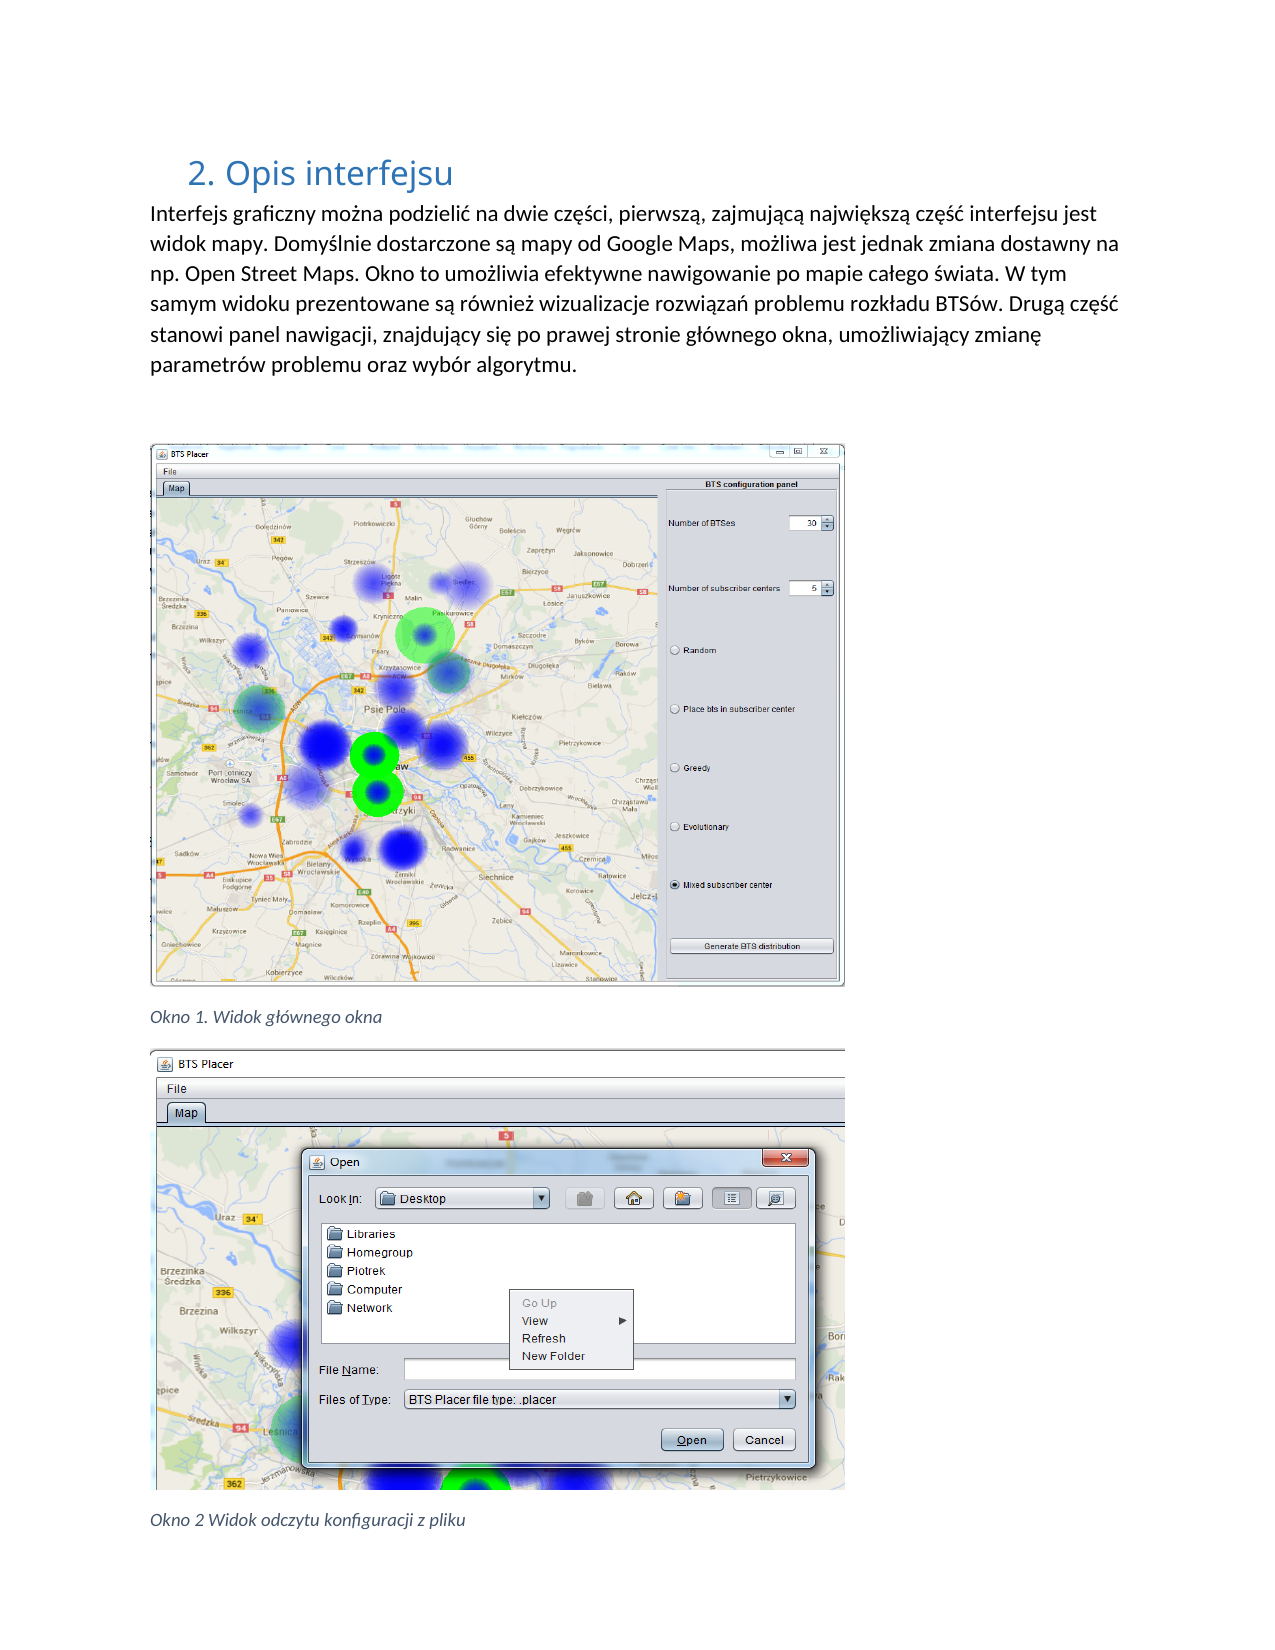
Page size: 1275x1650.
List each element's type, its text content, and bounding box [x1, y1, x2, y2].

text Interfejs graficzny można podzielić na dwie części, pierwszą, zajmującą największą część interfejsu jest widok mapy. Domyślnie dostarczone są mapy od Google Maps, możliwa jest jednak zmiana dostawny na np. Open Street Maps. Okno to umożliwia efektywne nawigowanie po mapie całego świata. W tym samym widoku prezentowane są również wizualizacje rozwiązań problemu rozkładu BTSów. Drugą część stanowi panel nawigacji, znajdujący się po prawej stronie głównego okna, umożliwiający zmianę parametrów problemu oraz wybór algorytmu. [150, 199, 1125, 378]
text Okno 1. Widok głównego okna [150, 1005, 1125, 1028]
picture [466, 1484, 485, 1490]
text Okno 2 Widok odczytu konfiguracji z pliku [150, 1508, 1125, 1531]
subtitle Opis interfejsu [187, 150, 1125, 195]
picture [150, 1048, 845, 1490]
picture [150, 443, 845, 987]
